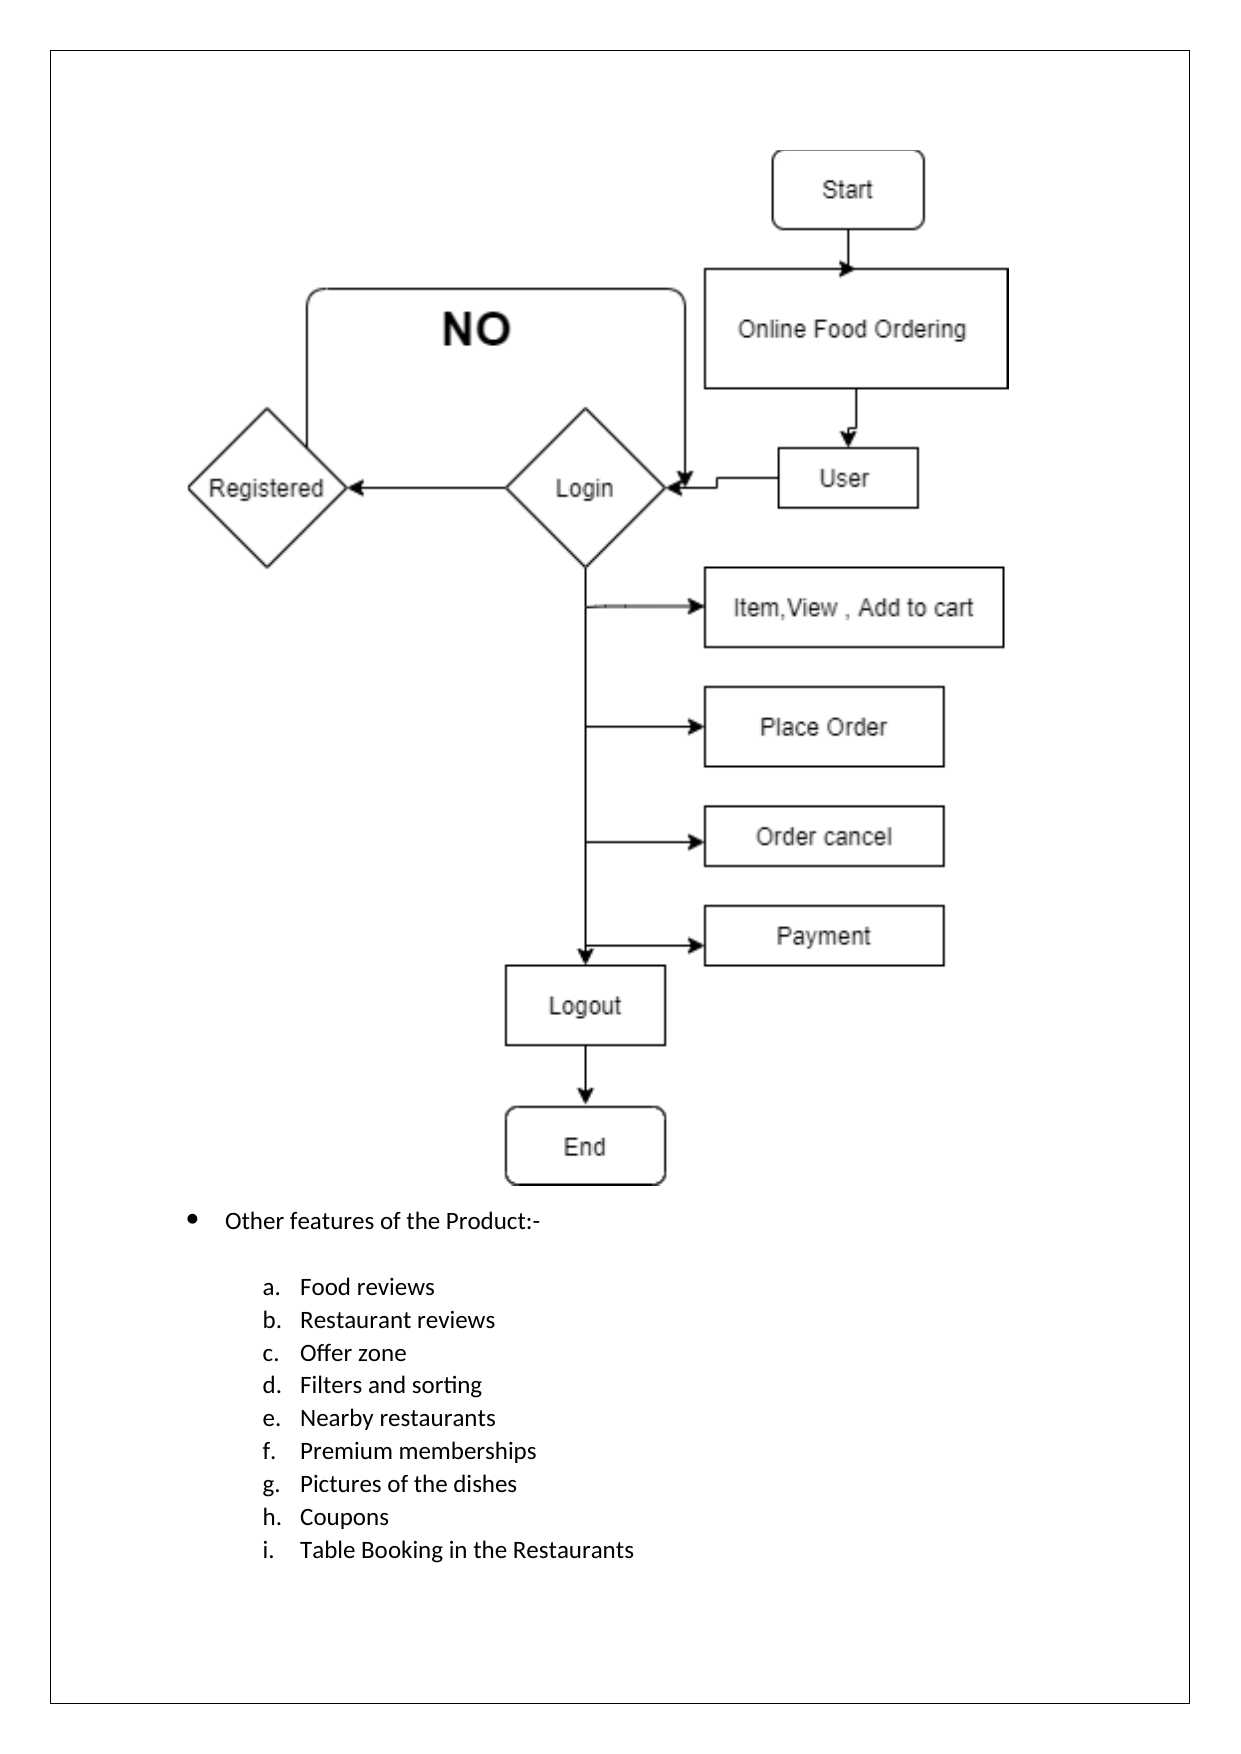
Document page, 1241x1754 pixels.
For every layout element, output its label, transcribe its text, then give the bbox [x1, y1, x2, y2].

picture [187, 150, 1009, 1186]
list Offer zone [262, 1337, 1090, 1367]
list Premium memberships [262, 1435, 1090, 1466]
list Pictures of the dishes [262, 1468, 1090, 1499]
list Coupons [262, 1501, 1090, 1532]
list Restaurant reviews [262, 1304, 1090, 1334]
list Filters and sorting [262, 1369, 1090, 1400]
list Table Booking in the Restaurants [262, 1534, 1090, 1565]
list Other features of the Product:- [187, 1205, 1090, 1236]
list Food reviews [262, 1271, 1090, 1301]
list Nearby restaurants [262, 1402, 1090, 1433]
